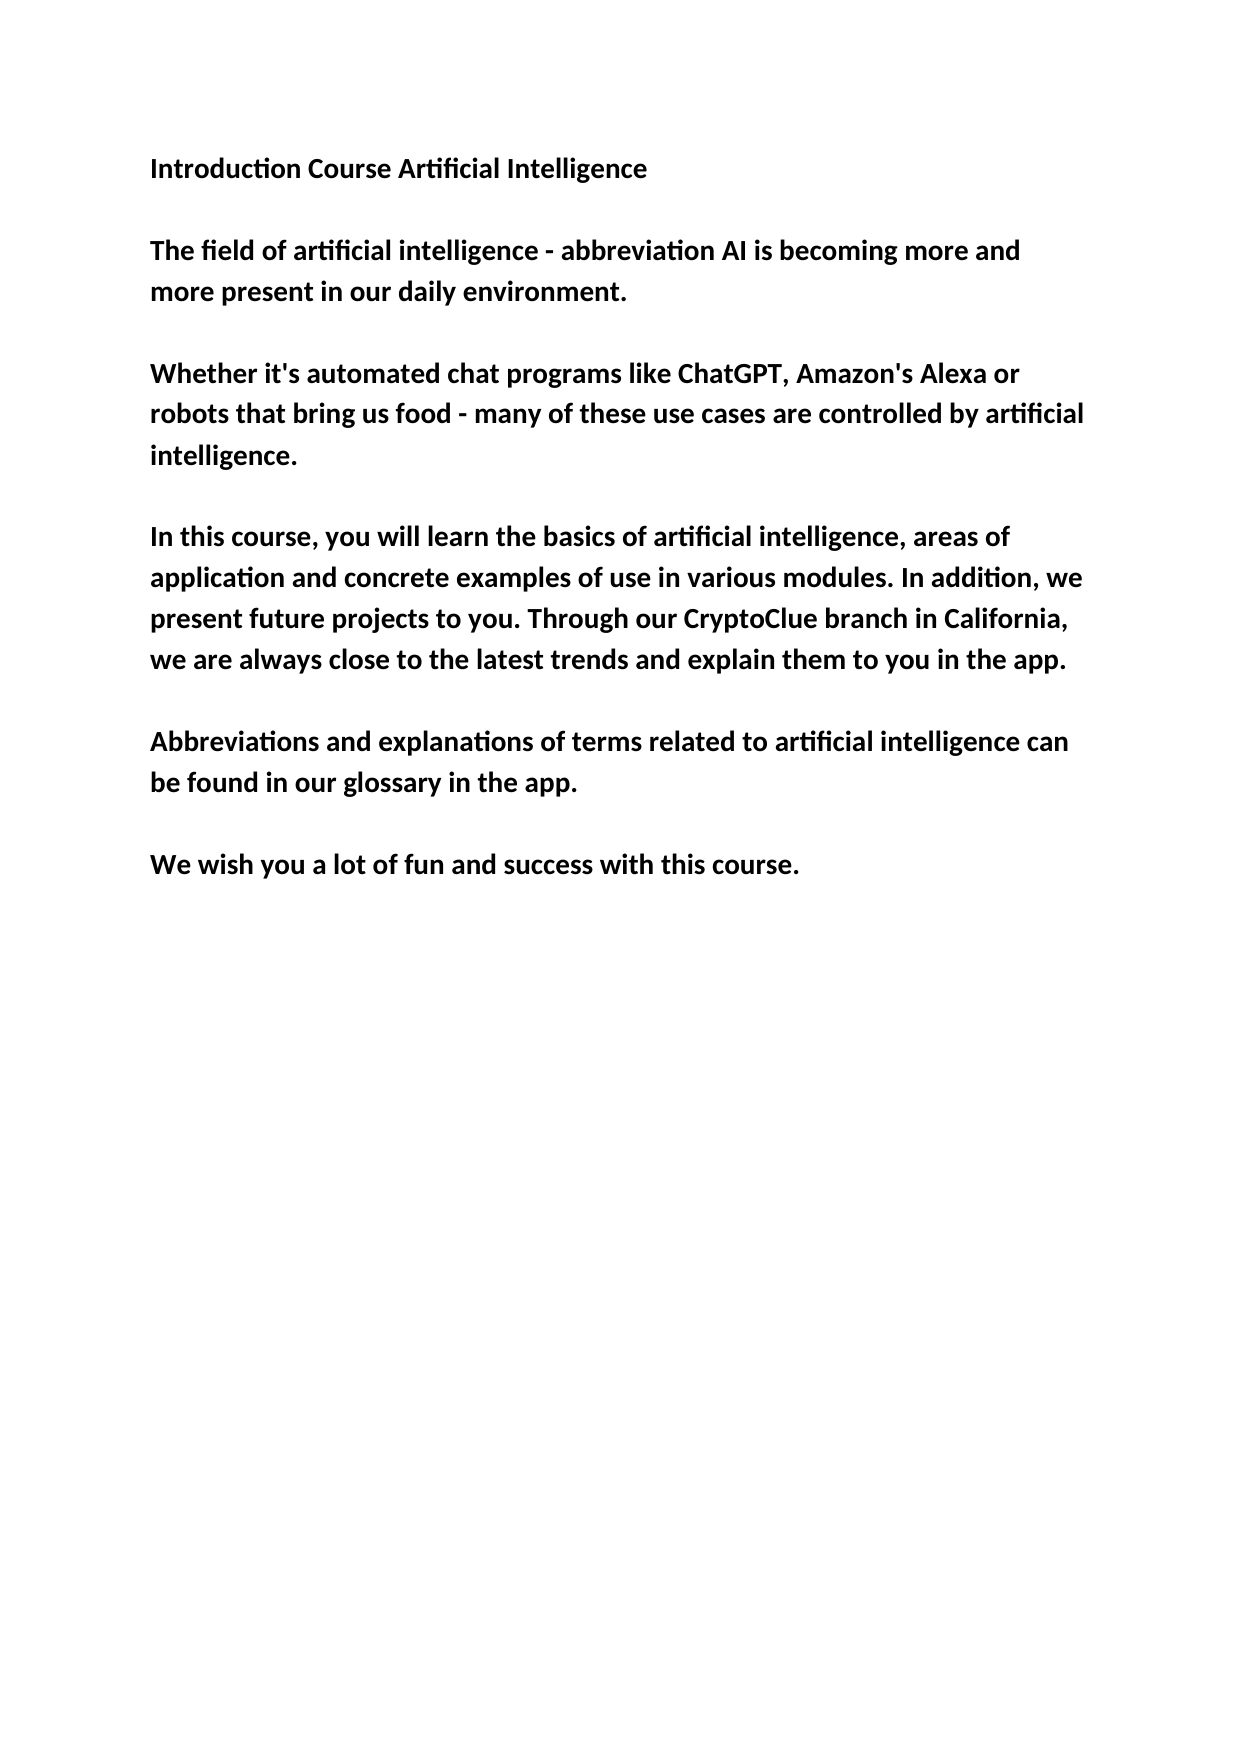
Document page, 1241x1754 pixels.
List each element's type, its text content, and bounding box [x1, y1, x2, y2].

text In this course, you will learn the basics of artificial intelligence, areas of application and concrete examples of use in various modules. In addition, we present future projects to you. Through our CryptoClue branch in California, we are always close to the latest trends and explain them to you in the app. [150, 518, 1090, 677]
text Abbreviations and explanations of terms related to artificial intelligence can be found in our glossary in the app. [150, 723, 1090, 800]
text We wish you a lot of fun and success with this course. [150, 846, 1090, 882]
text Introduction Course Artificial Intelligence [150, 150, 1090, 186]
text Whether it's automated chat programs like ChatGPT, Amazon's Alexa or robots that bring us food - many of these use cases are controlled by artificial intelligence. [150, 355, 1090, 472]
text The field of artificial intelligence - abbreviation AI is becoming more and more present in our daily environment. [150, 232, 1090, 308]
